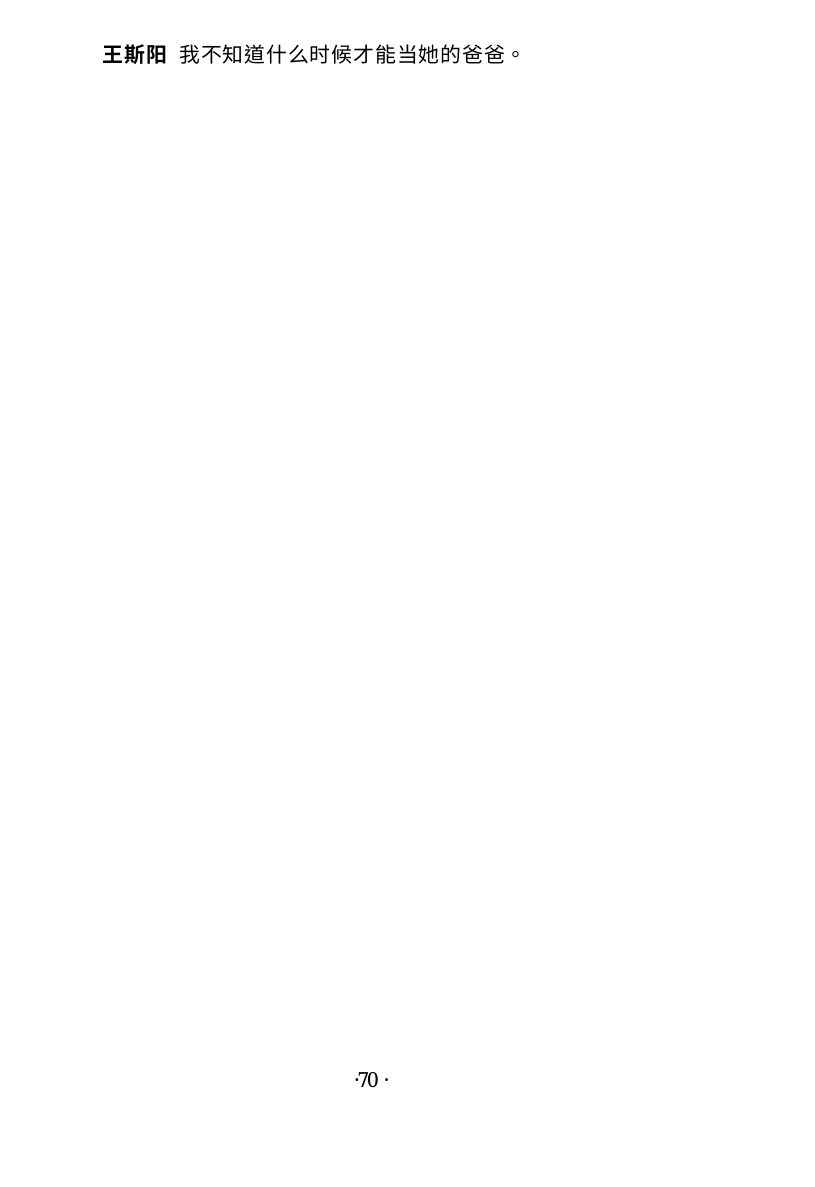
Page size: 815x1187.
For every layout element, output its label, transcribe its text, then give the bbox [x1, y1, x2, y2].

text 王斯阳 我不知道什么时候才能当她的爸爸。 [102, 42, 692, 68]
